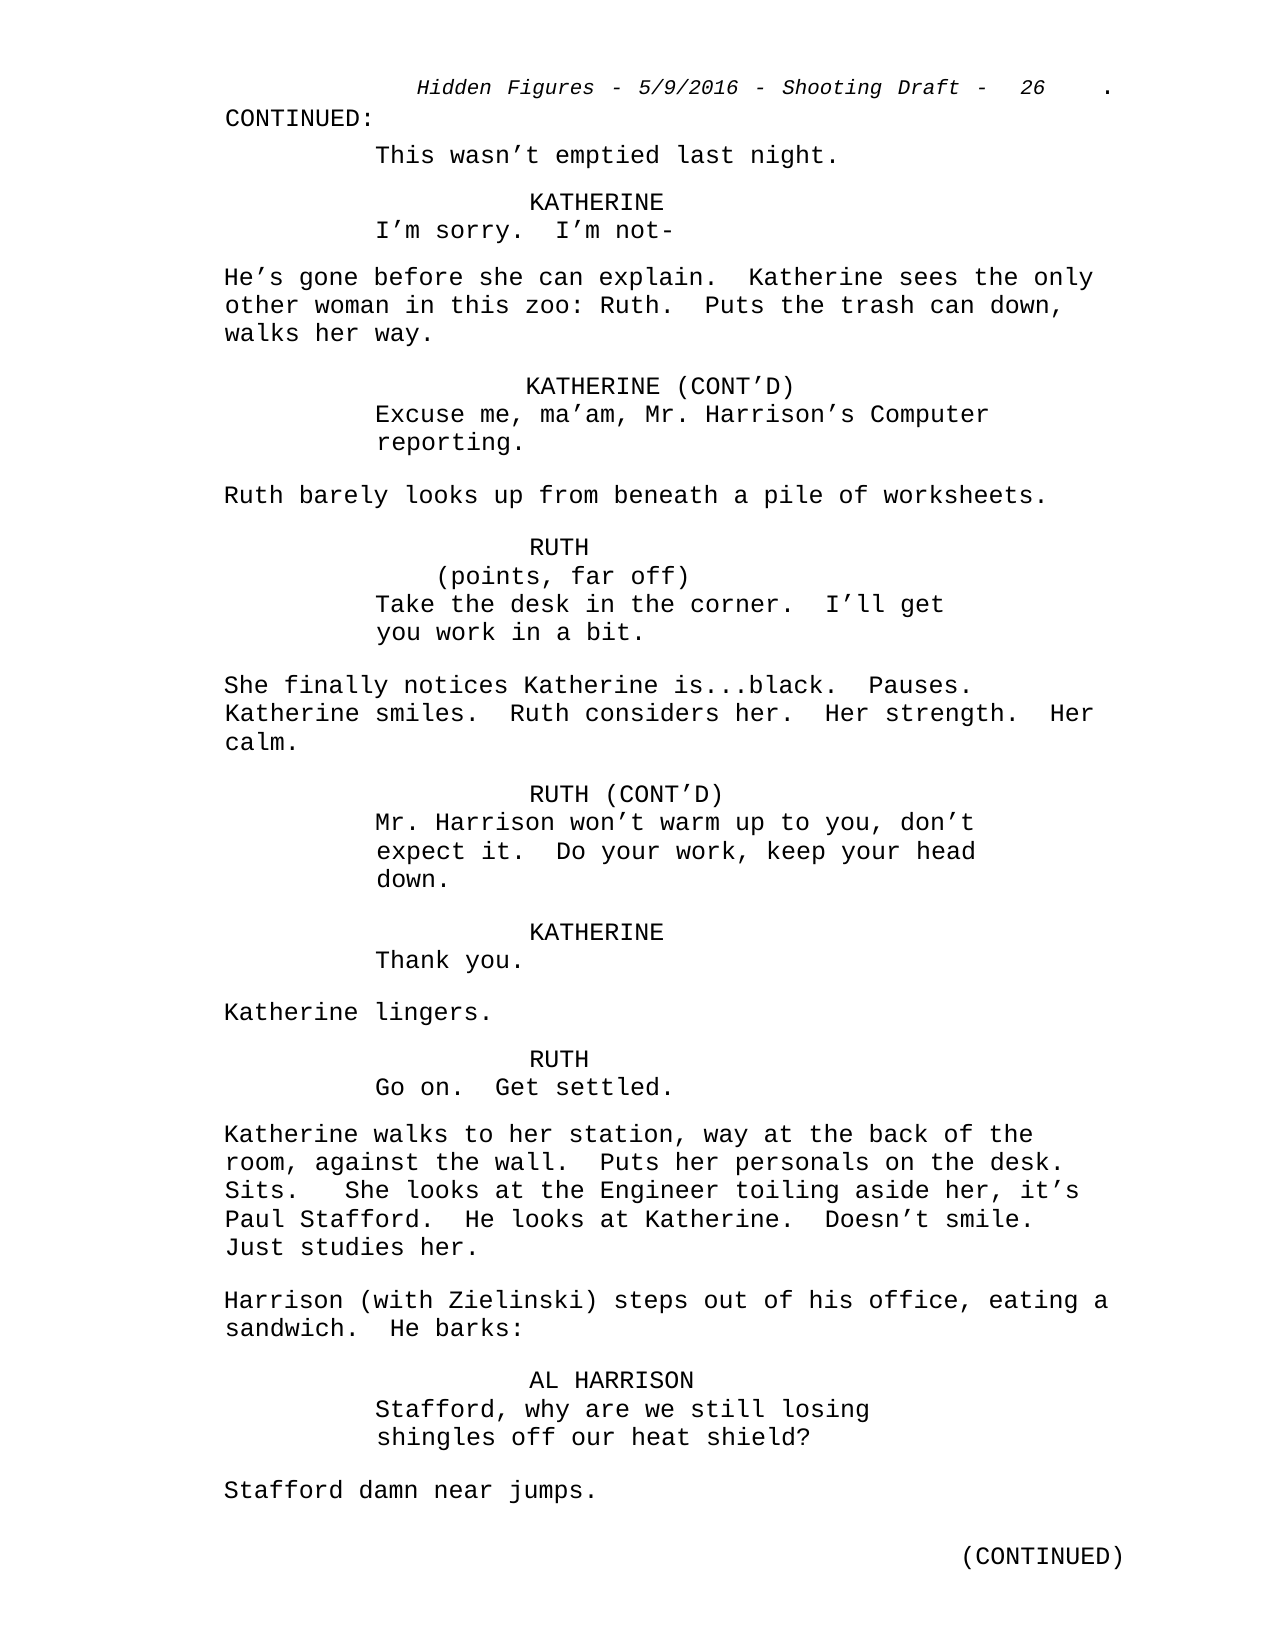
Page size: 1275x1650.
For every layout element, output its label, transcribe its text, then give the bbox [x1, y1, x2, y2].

text AL HARRISON [529, 1368, 1115, 1396]
text Take the desk in the corner. I’ll get you work in a bit. [375, 592, 988, 648]
text KATHERINE [529, 189, 1115, 218]
text (points, far off) [435, 563, 1115, 592]
text He’s gone before she can explain. Katherine sees the only other woman in this zoo: Ruth. Puts the trash can down, walks her way. [223, 264, 1115, 349]
text RUTH [529, 1047, 1115, 1075]
text Excuse me, ma’am, Mr. Harrison’s Computer reporting. [375, 402, 1115, 458]
text Stafford damn near jumps. [223, 1477, 1115, 1506]
subtitle KATHERINE (CONT’D) [367, 373, 953, 402]
text Harrison (with Zielinski) steps out of his office, eating a sandwich. He barks: [223, 1287, 1115, 1344]
text KATHERINE Thank you. [375, 919, 734, 976]
text Ruth barely looks up from beneath a pile of worksheets. [223, 482, 1115, 511]
text Go on. Get settled. [375, 1075, 1115, 1103]
text RUTH (CONT’D) [529, 782, 1115, 810]
text Katherine lingers. [223, 1000, 1115, 1028]
text I’m sorry. I’m not- [375, 218, 1115, 246]
text Stafford, why are we still losing shingles off our heat shield? [375, 1396, 988, 1453]
text Katherine walks to her station, way at the back of the room, against the wall. Puts her personals on the desk. Sits. She looks at the Engineer toiling aside her, it’s Paul Stafford. He looks at Katherine. Doesn’t smile. Just studies her. [223, 1121, 1115, 1263]
text RUTH [529, 535, 1115, 563]
text She finally notices Katherine is...black. Pauses. Katherine smiles. Ruth considers her. Her strength. Her calm. [223, 672, 1115, 757]
text This wasn’t emptied last night. [375, 143, 1115, 171]
text Mr. Harrison won’t warm up to you, don’t expect it. Do your work, keep your head down. [375, 810, 1046, 895]
